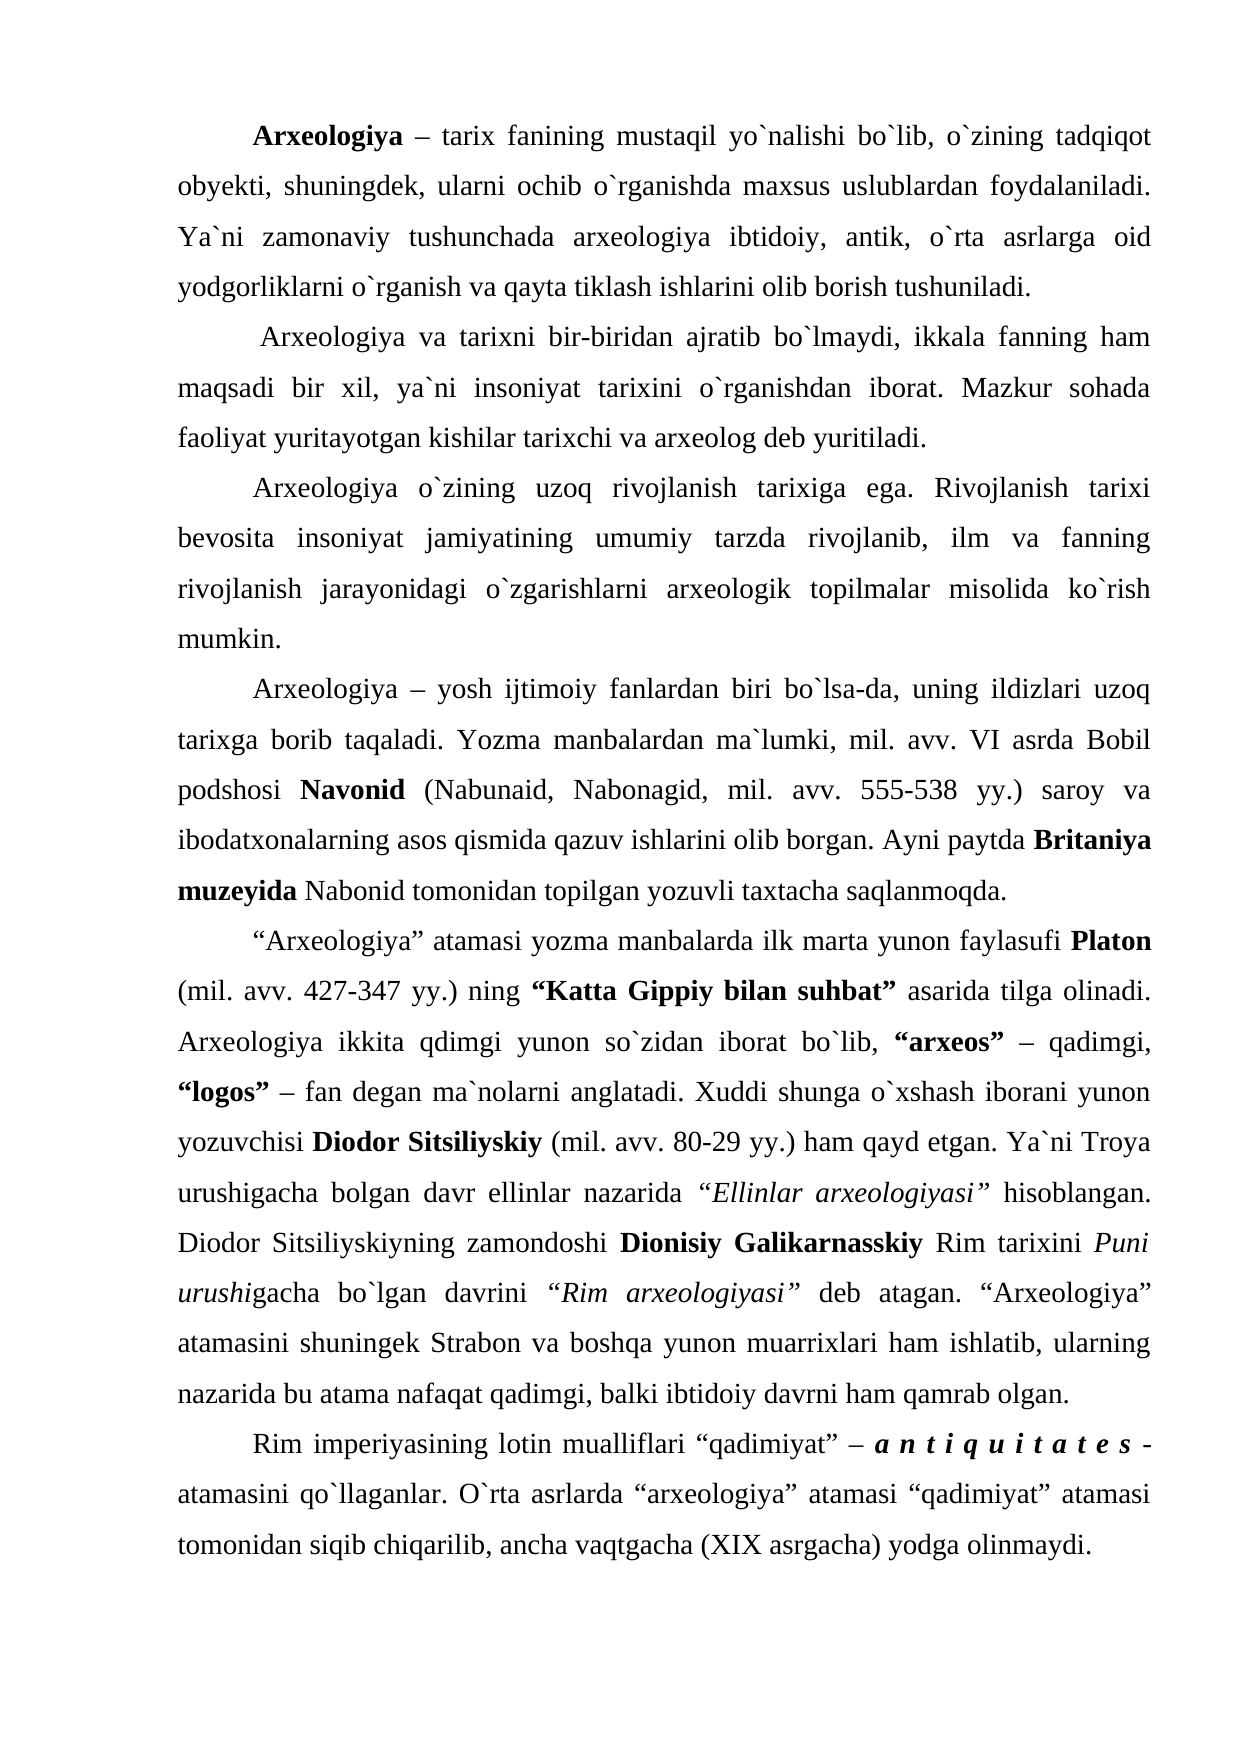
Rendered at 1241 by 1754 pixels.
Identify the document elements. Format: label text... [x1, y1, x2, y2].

text Arxeologiya va tarixni bir-biridan ajratib bo`lmaydi, ikkala fanning ham maqsadi bir xil, ya`ni insoniyat tarixini o`rganishdan iborat. Mazkur sohada faoliyat yuritayotgan kishilar tarixchi va arxeolog deb yuritiladi. [177, 319, 1152, 453]
text Arxeologiya – yosh ijtimoiy fanlardan biri bo`lsa-da, uning ildizlari uzoq tarixga borib taqaladi. Yozma manbalardan ma`lumki, mil. avv. VI asrda Bobil podshosi Navonid (Nabunaid, Nabonagid, mil. avv. 555-538 yy.) saroy va ibodatxonalarning asos qismida qazuv ishlarini olib borgan. Ayni paytda Britaniya muzeyida Nabonid tomonidan topilgan yozuvli taxtacha saqlanmoqda. [177, 672, 1152, 906]
text Arxeologiya – tarix fanining mustaqil yo`nalishi bo`lib, o`zining tadqiqot obyekti, shuningdek, ularni ochib o`rganishda maxsus uslublardan foydalaniladi. Ya`ni zamonaviy tushunchada arxeologiya ibtidoiy, antik, o`rta asrlarga oid yodgorliklarni o`rganish va qayta tiklash ishlarini olib borish tushuniladi. [177, 118, 1152, 303]
text Arxeologiya o`zining uzoq rivojlanish tarixiga ega. Rivojlanish tarixi bevosita insoniyat jamiyatining umumiy tarzda rivojlanib, ilm va fanning rivojlanish jarayonidagi o`zgarishlarni arxeologik topilmalar misolida ko`rish mumkin. [177, 470, 1152, 655]
text Rim imperiyasining lotin mualliflari “qadimiyat” – a n t i q u i t a t e s - atamasini qo`llaganlar. O`rta asrlarda “arxeologiya” atamasi “qadimiyat” atamasi tomonidan siqib chiqarilib, ancha vaqtgacha (XIX asrgacha) yodga olinmaydi. [177, 1426, 1152, 1560]
text “Arxeologiya” atamasi yozma manbalarda ilk marta yunon faylasufi Platon (mil. avv. 427-347 yy.) ning “Katta Gippiy bilan suhbat” asarida tilga olinadi. Arxeologiya ikkita qdimgi yunon so`zidan iborat bo`lib, “arxeos” – qadimgi, “logos” – fan degan ma`nolarni anglatadi. Xuddi shunga o`xshash iborani yunon yozuvchisi Diodor Sitsiliyskiy (mil. avv. 80-29 yy.) ham qayd etgan. Ya`ni Troya urushigacha bolgan davr ellinlar nazarida “Ellinlar arxeologiyasi” hisoblangan. Diodor Sitsiliyskiyning zamondoshi Dionisiy Galikarnasskiy Rim tarixini Puni urushigacha bo`lgan davrini “Rim arxeologiyasi” deb atagan. “Arxeologiya” atamasini shuningek Strabon va boshqa yunon muarrixlari ham ishlatib, ularning nazarida bu atama nafaqat qadimgi, balki ibtidoiy davrni ham qamrab olgan. [177, 923, 1152, 1409]
